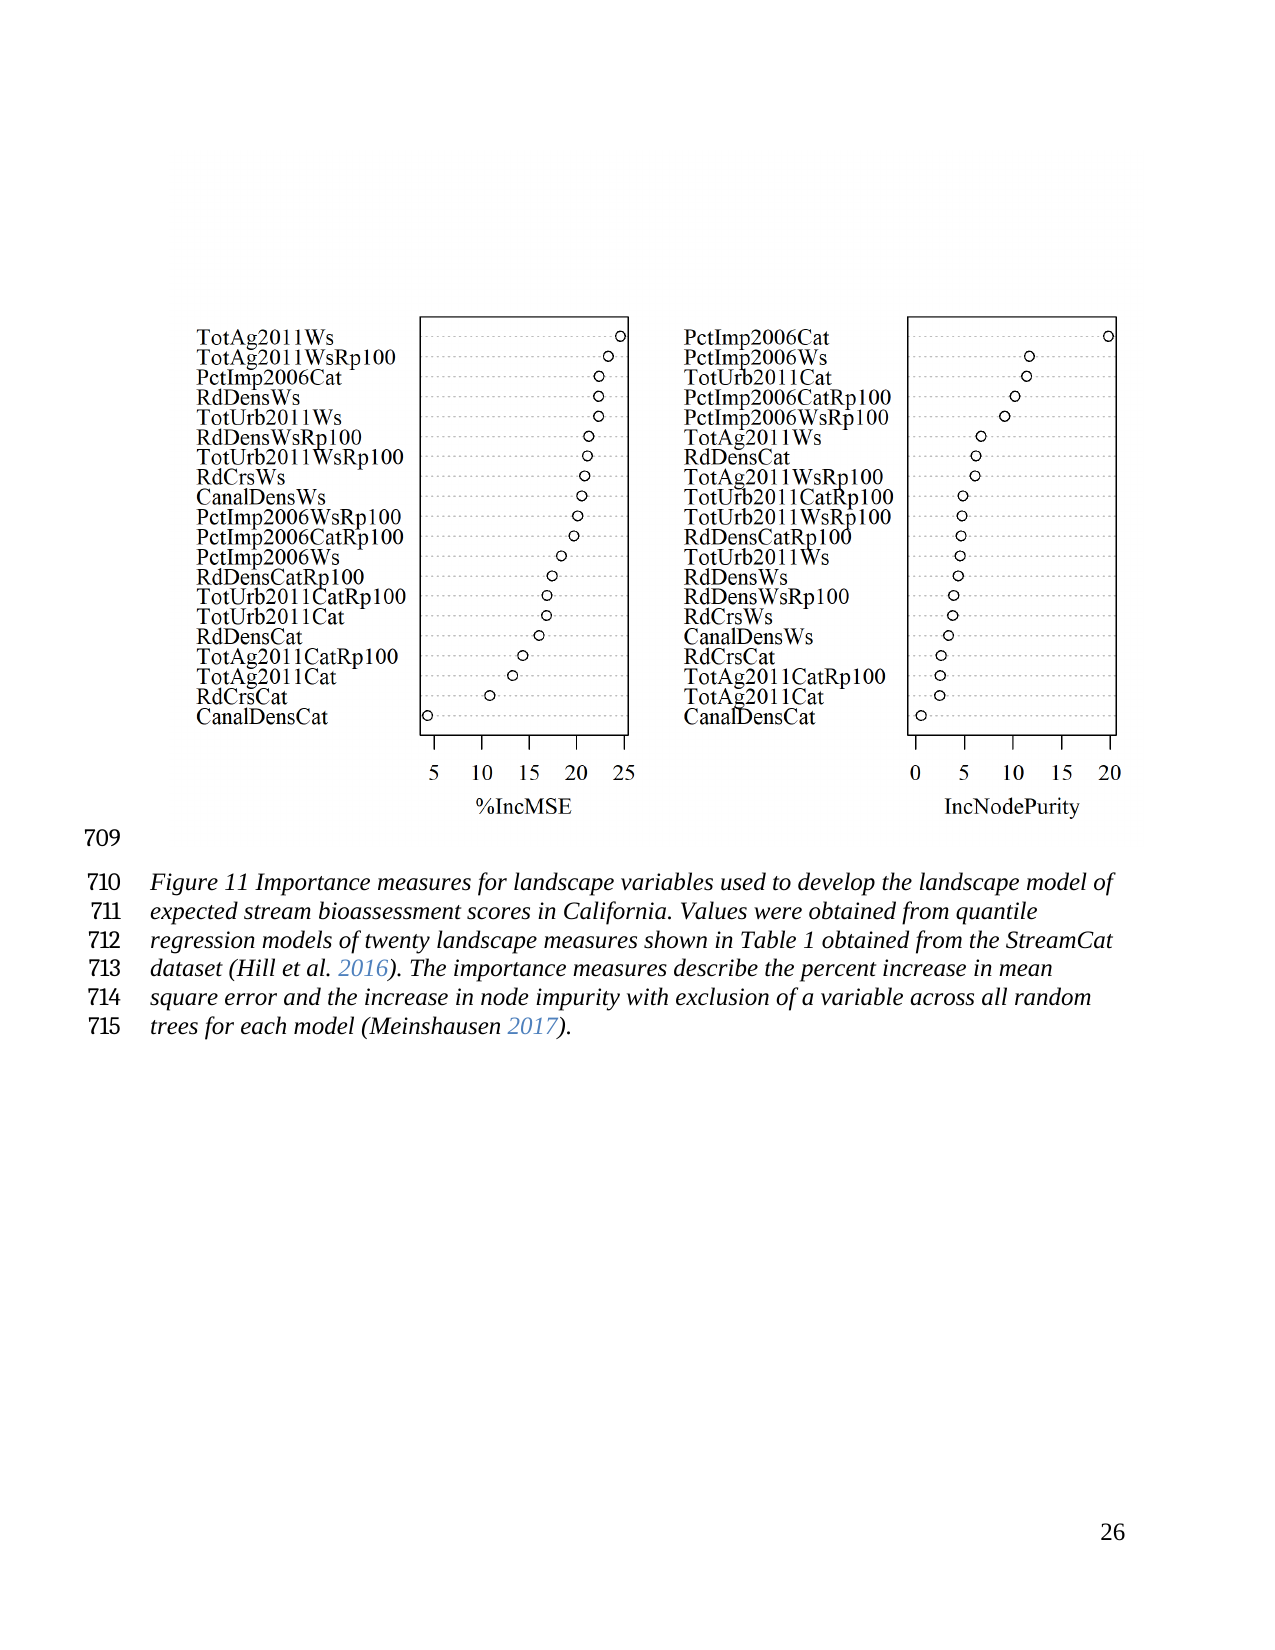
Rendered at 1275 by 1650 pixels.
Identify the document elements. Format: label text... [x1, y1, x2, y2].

picture [168, 150, 1144, 847]
text Figure 11 Importance measures for landscape variables used to develop the landscape model of expected stream bioassessment scores in California. Values were obtained from quantile regression models of twenty landscape measures shown in Table 1 obtained from the StreamCat dataset (Hill et al. 2016). The importance measures describe the percent increase in mean square error and the increase in node impurity with exclusion of a variable across all random trees for each model (Meinshausen 2017). [150, 867, 1125, 1040]
